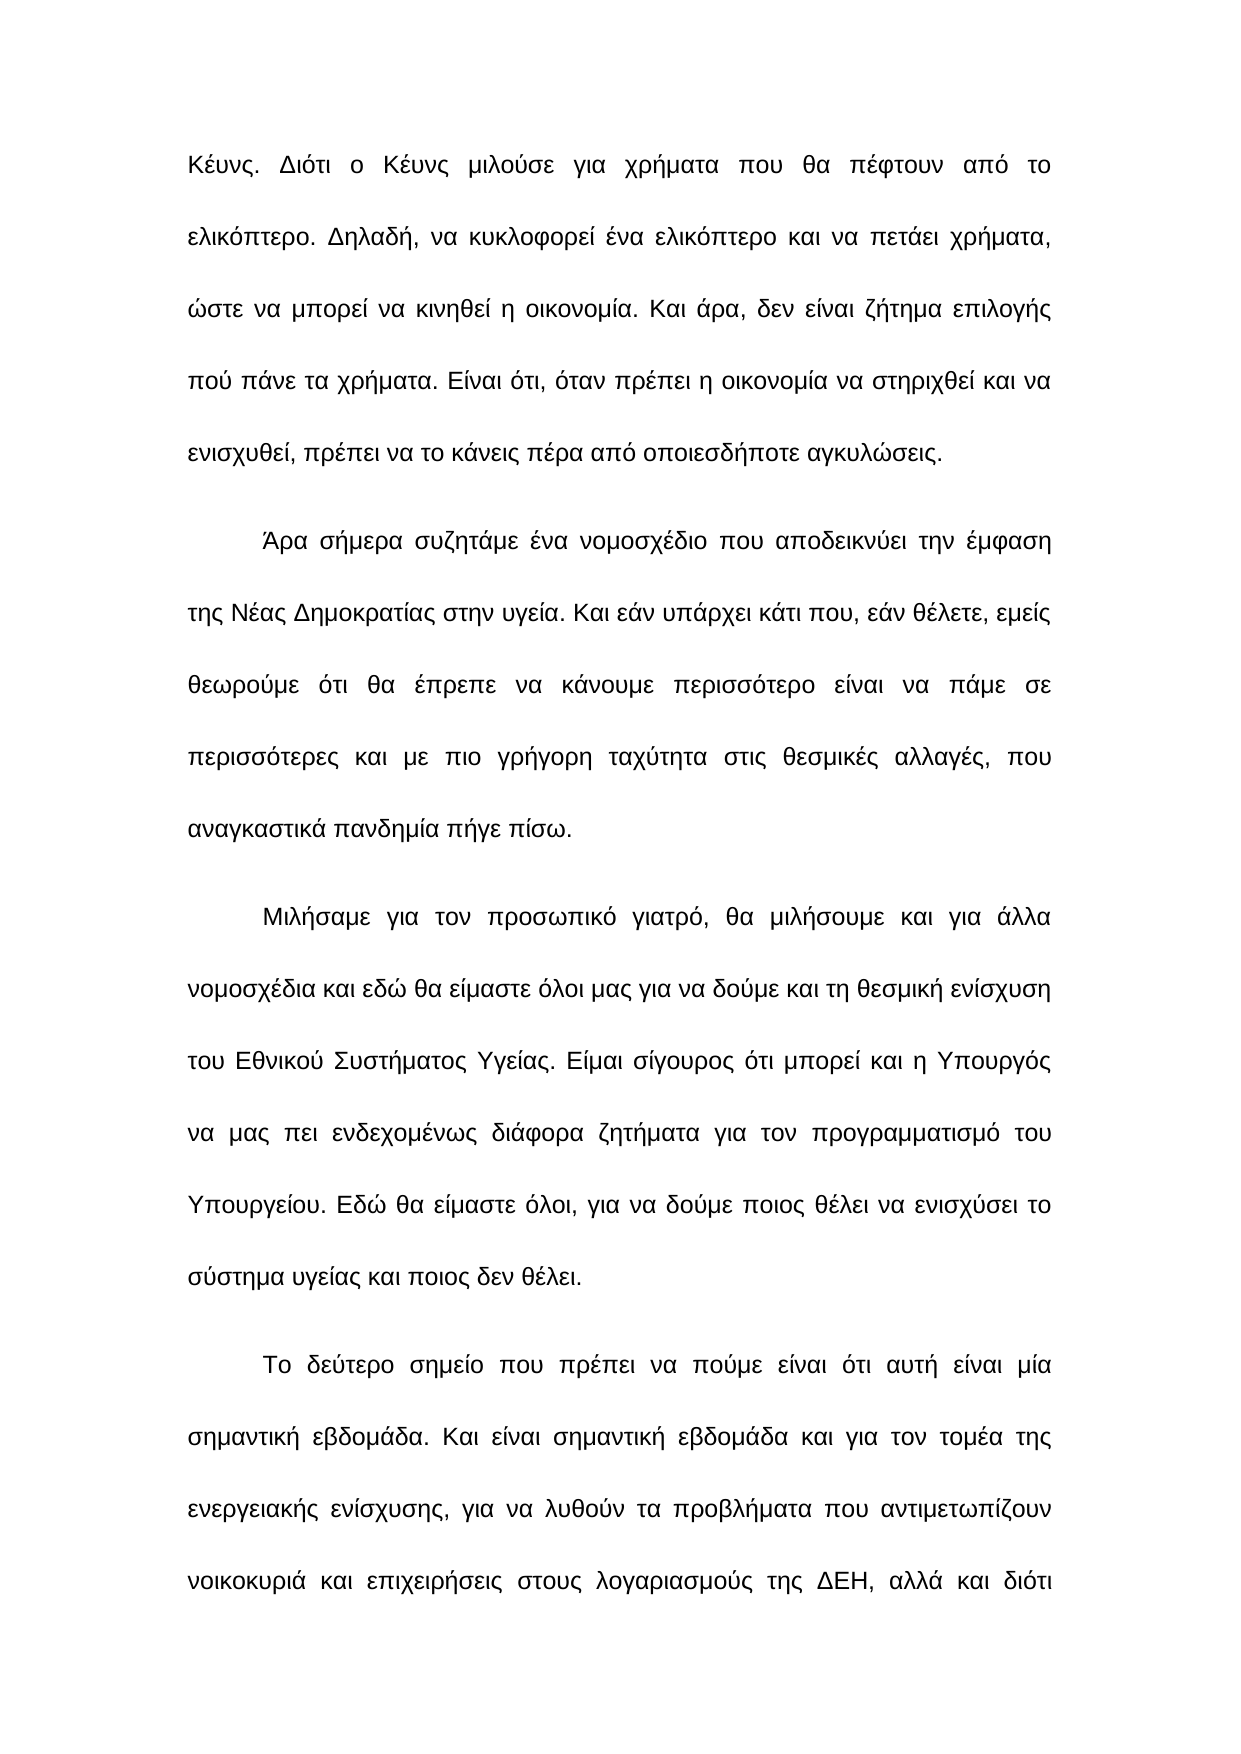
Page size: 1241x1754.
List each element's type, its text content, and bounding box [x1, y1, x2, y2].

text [187, 1350, 1053, 1594]
text Μιλήσαμε για τον προσωπικό γιατρό, θα μιλήσουμε και για άλλα νομοσχέδια και εδώ θα είμαστε όλοι μας για να δούμε και τη θεσμική ενίσχυση του Εθνικού Συστήματος Υγείας. Είμαι σίγουρος ότι μπορεί και η Υπουργός να μας πει ενδεχομένως διάφορα ζητήματα για τον προγραμματισμό του Υπουργείου. Εδώ θα είμαστε όλοι, για να δούμε ποιος θέλει να ενισχύσει το σύστημα υγείας και ποιος δεν θέλει. [187, 902, 1053, 1290]
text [187, 150, 1053, 466]
text Άρα σήμερα συζητάμε ένα νομοσχέδιο που αποδεικνύει την έμφαση της Νέας Δημοκρατίας στην υγεία. Και εάν υπάρχει κάτι που, εάν θέλετε, εμείς θεωρούμε ότι θα έπρεπε να κάνουμε περισσότερο είναι να πάμε σε περισσότερες και με πιο γρήγορη ταχύτητα στις θεσμικές αλλαγές, που αναγκαστικά πανδημία πήγε πίσω. [187, 526, 1053, 842]
